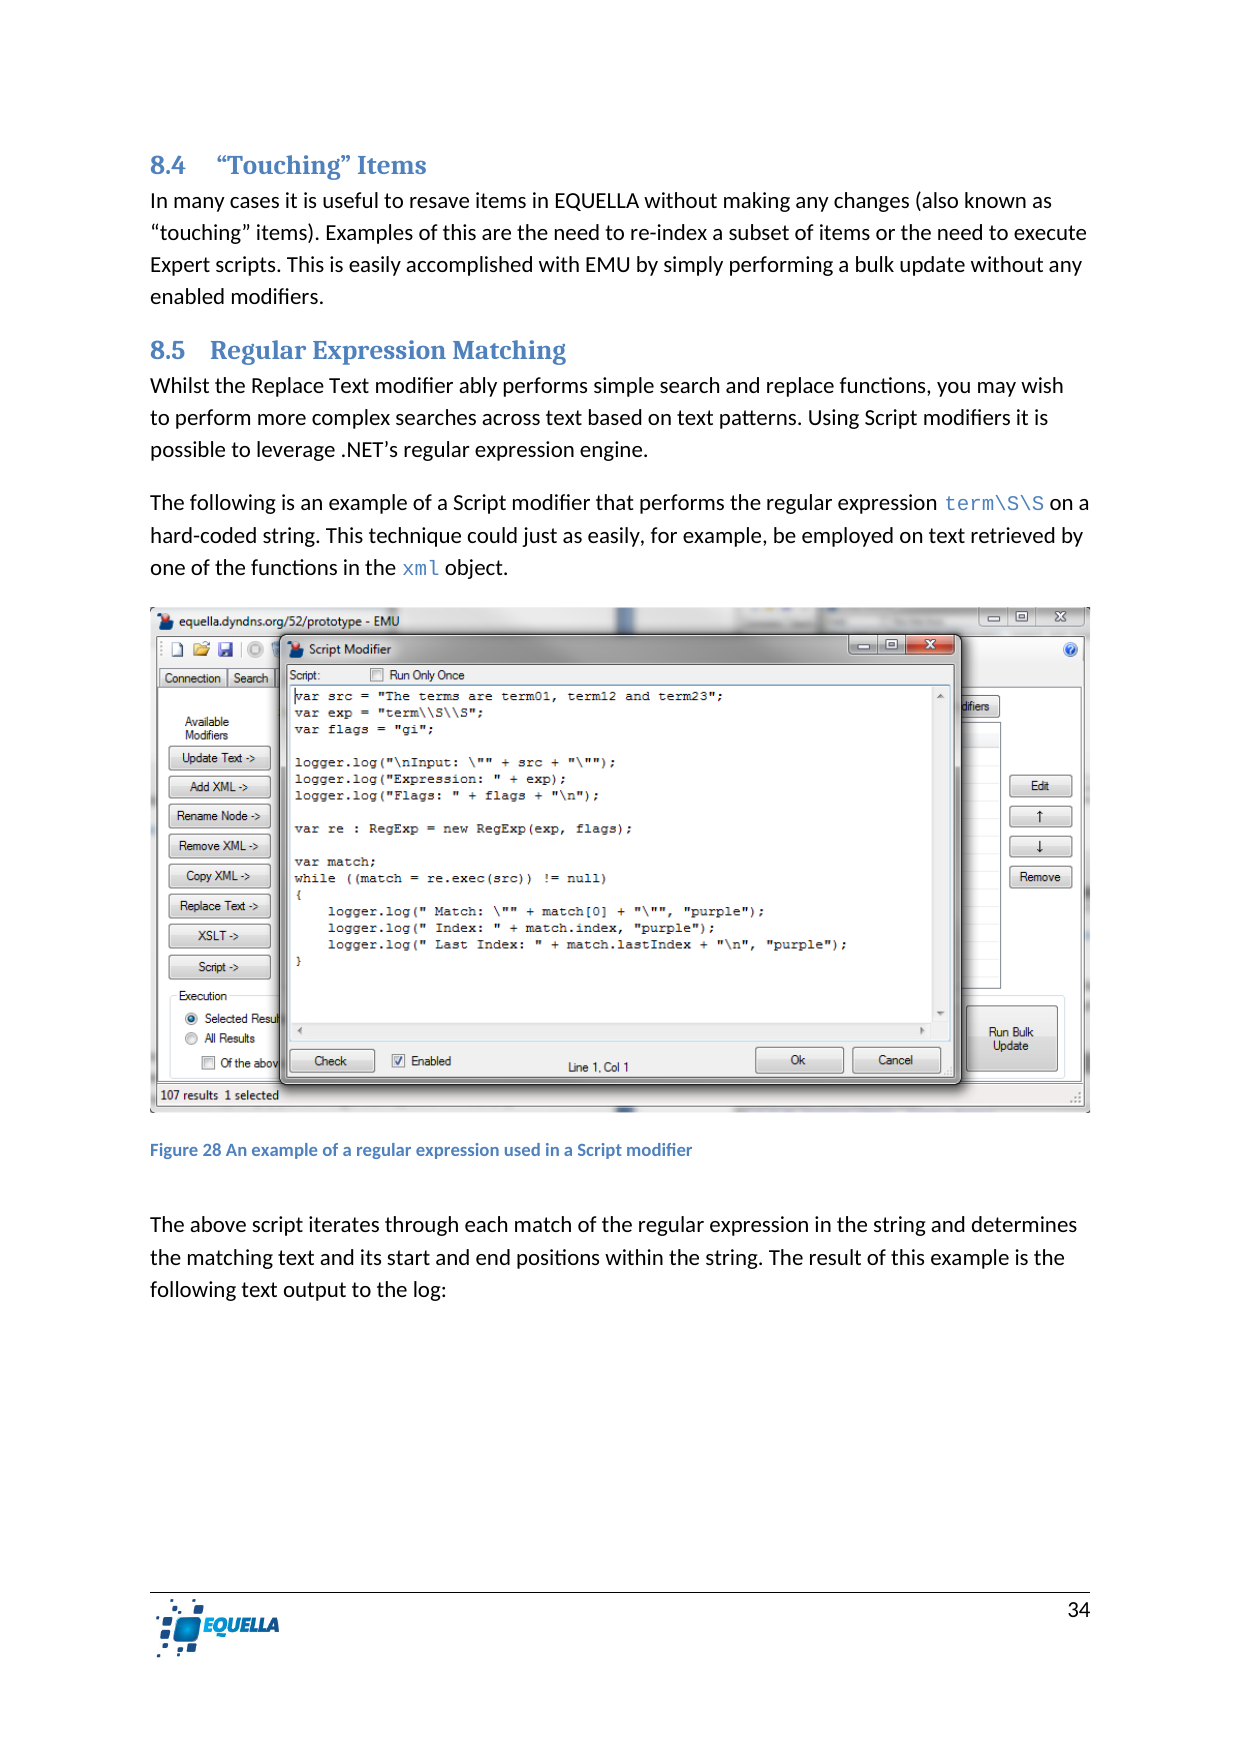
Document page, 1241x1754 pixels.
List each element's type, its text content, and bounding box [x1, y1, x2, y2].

subtitle Regular Expression Matching [150, 335, 1090, 366]
text In many cases it is useful to resave items in EQUELLA without making any changes (also known as “touching” items). Examples of this are the need to re-index a subset of items or the need to execute Expert scripts. This is easily accomplished with EMU by simply performing a bulk update without any enabled modifiers. [150, 186, 1090, 310]
subtitle “Touching” Items [150, 150, 1090, 181]
text The above script iterates through each match of the regular expression in the string and determines the matching text and its start and end positions within the string. The result of this example is the following text output to the log: [150, 1211, 1090, 1303]
picture [143, 1585, 294, 1666]
text The following is an example of a Script modifier that performs the regular expression term\S\S on a hard-coded string. This technique could just as easily, for example, be employed on text retrieved by one of the functions in the xml object. [150, 488, 1090, 582]
text Whilst the Replace Text modifier ably performs simple search and replace functions, you may wish to perform more complex searches across text based on text patterns. Using Script modifiers it is possible to leverage .NET’s regular expression engine. [150, 371, 1090, 463]
picture [150, 607, 1091, 1113]
text Figure An example of a regular expression used in a Script modifier [150, 1138, 1090, 1161]
